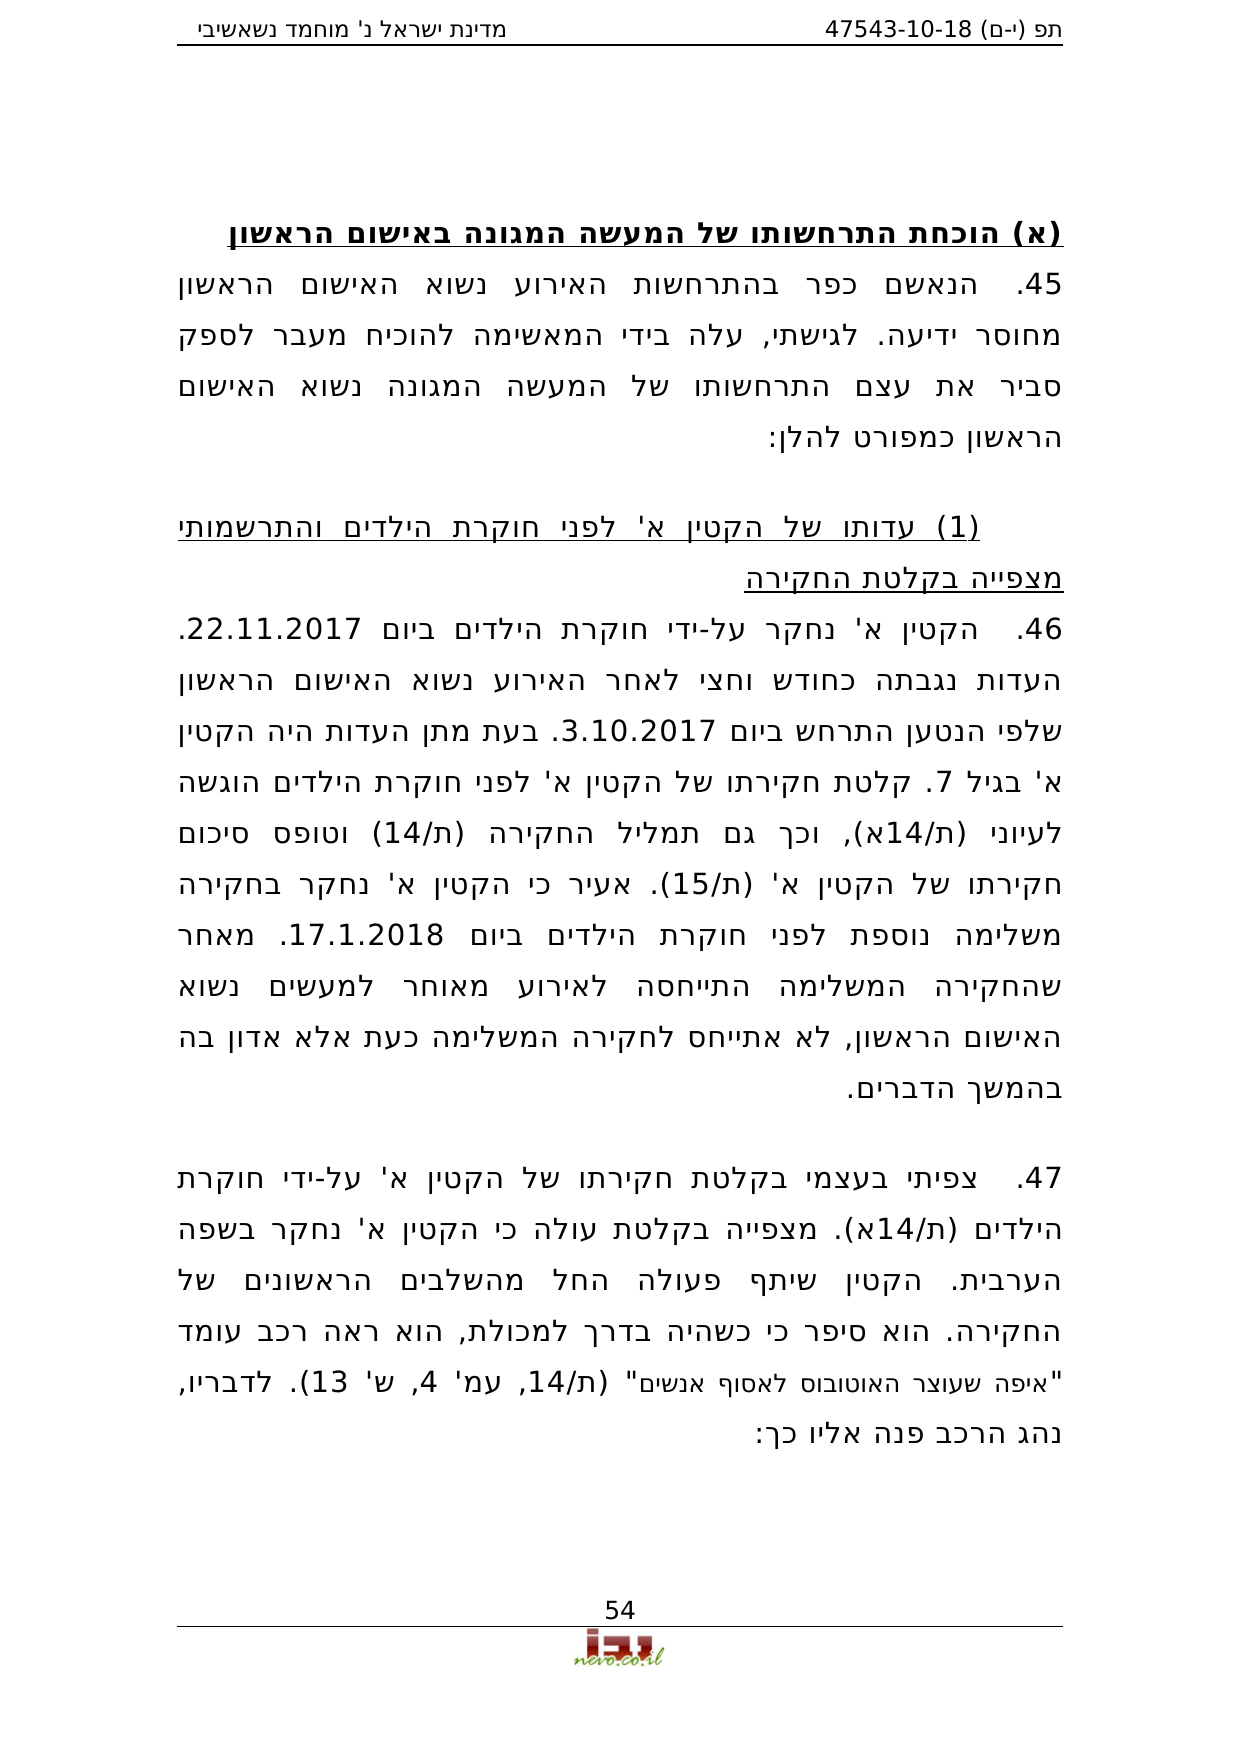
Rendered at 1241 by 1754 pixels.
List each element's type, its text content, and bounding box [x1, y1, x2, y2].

text (א) הוכחת התרחשותו של המעשה המגונה באישום הראשון [177, 217, 1063, 251]
text 47. צפיתי בעצמי בקלטת חקירתו של הקטין א' על-ידי חוקרת הילדים (ת/14א). מצפייה בקלטת עולה כי הקטין א' נחקר בשפה הערבית. הקטין שיתף פעולה החל מהשלבים הראשונים של החקירה. הוא סיפר כי כשהיה בדרך למכולת, הוא ראה רכב עומד "איפה שעוצר האוטובוס לאסוף אנשים" (ת/14, עמ' 4, ש' 13). לדבריו, נהג הרכב פנה אליו כך: [177, 1162, 1063, 1450]
text 46. הקטין א' נחקר על-ידי חוקרת הילדים ביום 22.11.2017. העדות נגבתה כחודש וחצי לאחר האירוע נשוא האישום הראשון שלפי הנטען התרחש ביום 3.10.2017. בעת מתן העדות היה הקטין א' בגיל 7. קלטת חקירתו של הקטין א' לפני חוקרת הילדים הוגשה לעיוני (ת/14א), וכך גם תמליל החקירה (ת/14) וטופס סיכום חקירתו של הקטין א' (ת/15). אעיר כי הקטין א' נחקר בחקירה משלימה נוספת לפני חוקרת הילדים ביום 17.1.2018. מאחר שהחקירה המשלימה התייחסה לאירוע מאוחר למעשים נשוא האישום הראשון, לא אתייחס לחקירה המשלימה כעת אלא אדון בה בהמשך הדברים. [177, 613, 1063, 1105]
picture [574, 1628, 666, 1667]
text 45. הנאשם כפר בהתרחשות האירוע נשוא האישום הראשון מחוסר ידיעה. לגישתי, עלה בידי המאשימה להוכיח מעבר לספק סביר את עצם התרחשותו של המעשה המגונה נשוא האישום הראשון כמפורט להלן: [177, 268, 1063, 454]
text (1) עדותו של הקטין א' לפני חוקרת הילדים והתרשמותי מצפייה בקלטת החקירה [177, 511, 1063, 596]
